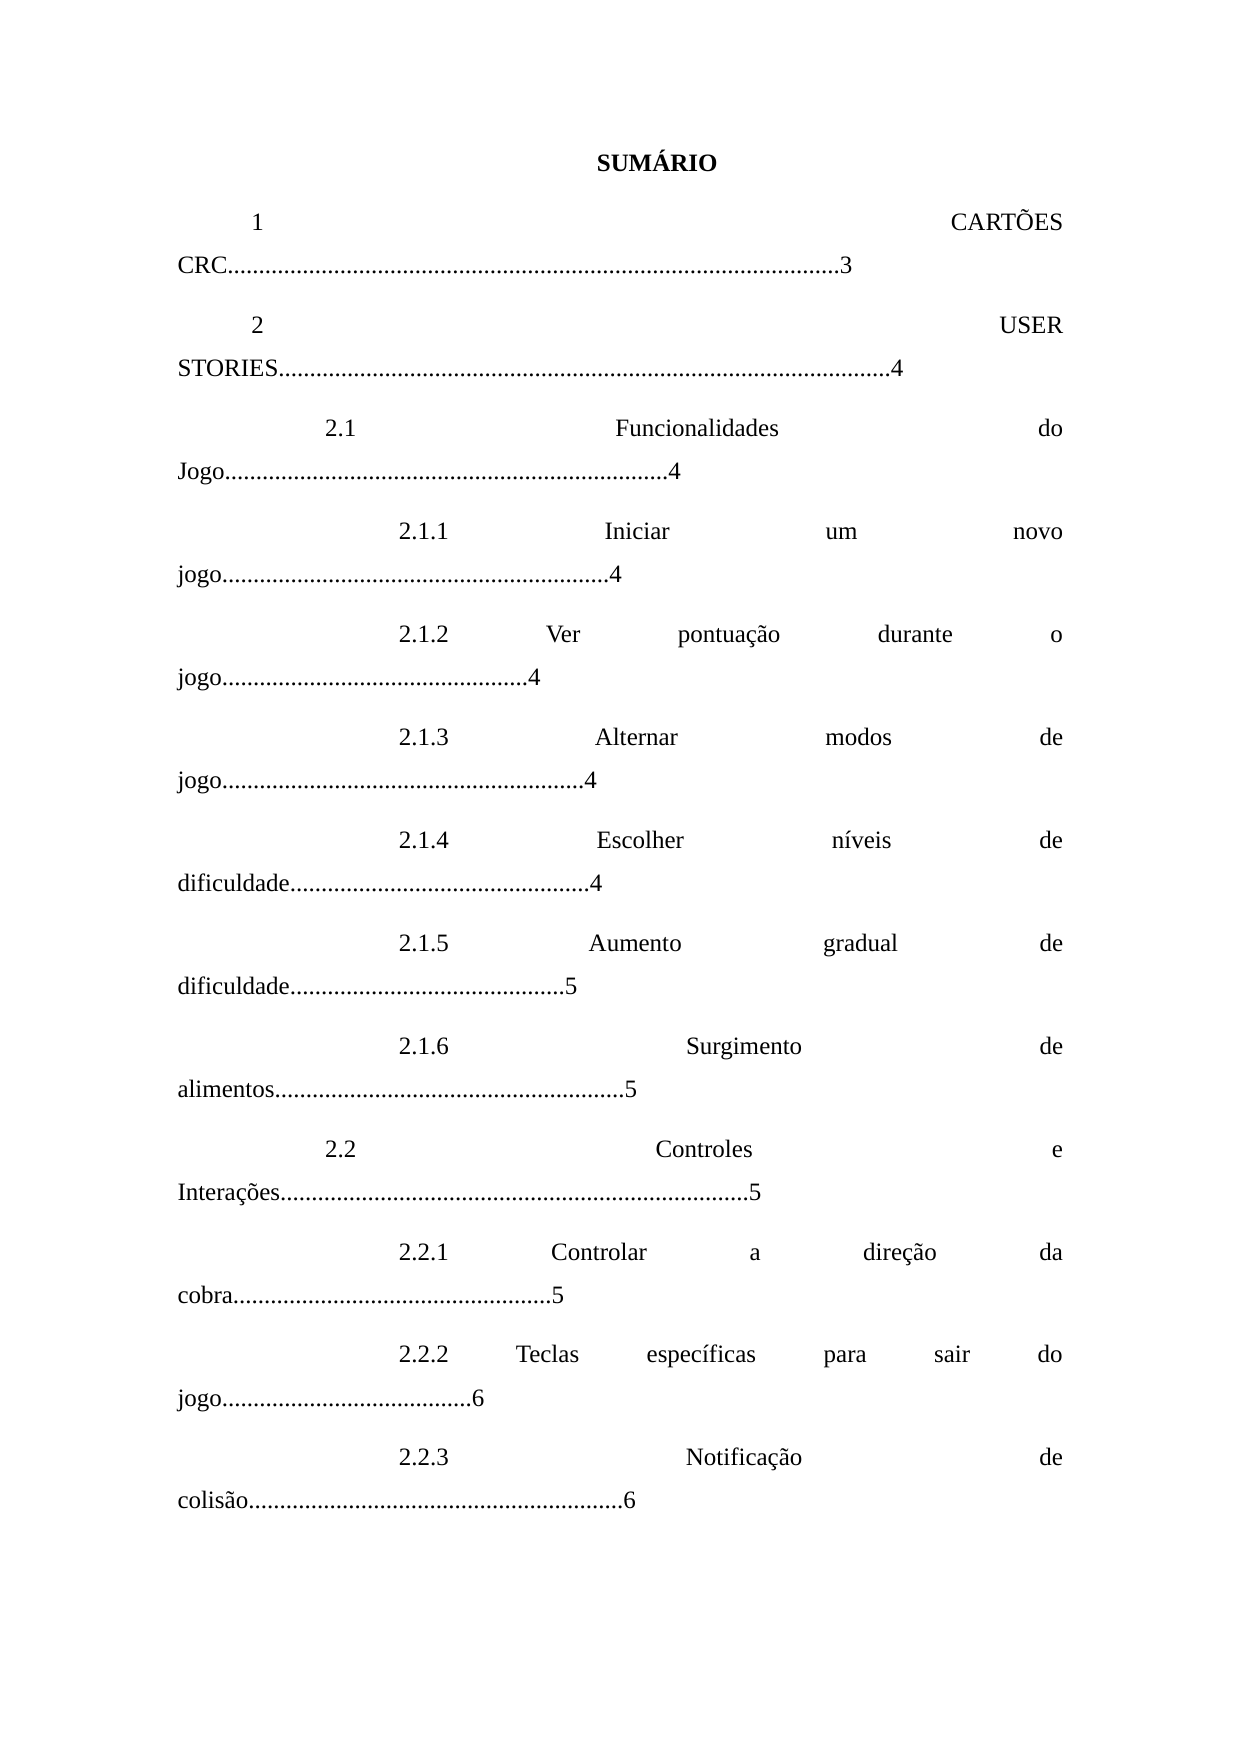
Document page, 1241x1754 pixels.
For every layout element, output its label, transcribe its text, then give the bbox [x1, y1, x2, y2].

text 2.2.3 Notificação de colisão............................................................6 [177, 1442, 1063, 1514]
text 2.1.6 Surgimento de alimentos........................................................5 [177, 1031, 1063, 1103]
text SUMÁRIO [177, 148, 1063, 176]
text 2.1.2 Ver pontuação durante o jogo.................................................4 [177, 619, 1063, 691]
text 2.1.1 Iniciar um novo jogo..............................................................4 [177, 516, 1063, 588]
text 2.2.2 Teclas específicas para sair do jogo........................................6 [177, 1339, 1063, 1411]
text 2 USER STORIES..................................................................................................4 [177, 310, 1063, 382]
text 1 CARTÕES CRC..................................................................................................3 [177, 207, 1063, 279]
text 2.1.5 Aumento gradual de dificuldade............................................5 [177, 928, 1063, 1000]
text 2.2 Controles e Interações...........................................................................5 [177, 1134, 1063, 1206]
text 2.1.4 Escolher níveis de dificuldade................................................4 [177, 825, 1063, 897]
text 2.1.3 Alternar modos de jogo..........................................................4 [177, 722, 1063, 794]
text 2.2.1 Controlar a direção da cobra...................................................5 [177, 1237, 1063, 1308]
text 2.1 Funcionalidades do Jogo.......................................................................4 [177, 413, 1063, 485]
